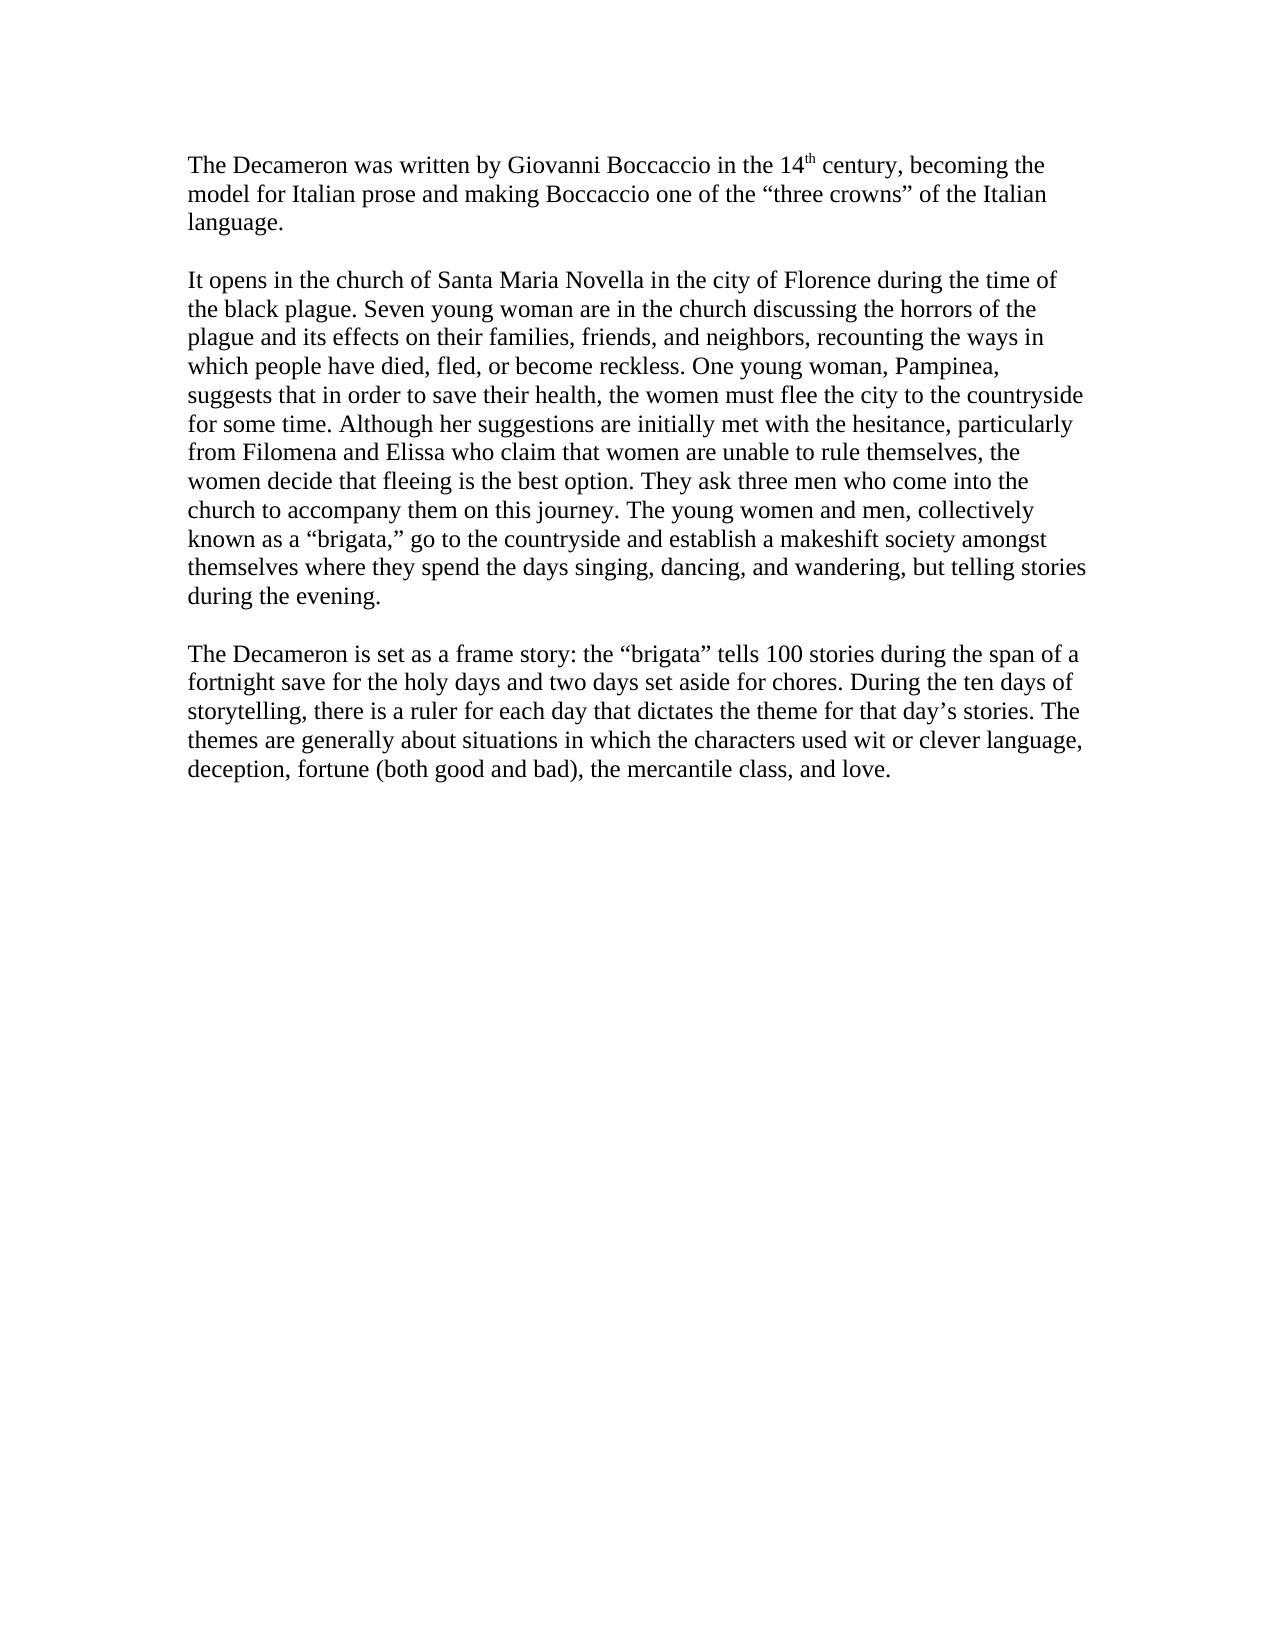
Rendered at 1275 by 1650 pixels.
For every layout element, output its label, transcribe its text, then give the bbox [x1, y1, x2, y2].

text The Decameron is set as a frame story: the “brigata” tells 100 stories during the span of a fortnight save for the holy days and two days set aside for chores. During the ten days of storytelling, there is a ruler for each day that dictates the theme for that day’s stories. The themes are generally about situations in which the characters used wit or clever language, deception, fortune (both good and bad), the mercantile class, and love. [187, 639, 1087, 782]
text It opens in the church of Santa Maria Novella in the city of Florence during the time of the black plague. Seven young woman are in the church discussing the horrors of the plague and its effects on their families, friends, and neighbors, recounting the ways in which people have died, fled, or become reckless. One young woman, Pampinea, suggests that in order to save their health, the women must flee the city to the countryside for some time. Although her suggestions are initially met with the hesitance, particularly from Filomena and Elissa who claim that women are unable to rule themselves, the women decide that fleeing is the best option. They ask three men who come into the church to accompany them on this journey. The young women and men, collectively known as a “brigata,” go to the countryside and establish a makeshift society amongst themselves where they spend the days singing, dancing, and wandering, but telling stories during the evening. [187, 265, 1087, 610]
text The Decameron was written by Giovanni Boccaccio in the 14th century, becoming the model for Italian prose and making Boccaccio one of the “three crowns” of the Italian language. [187, 150, 1087, 236]
